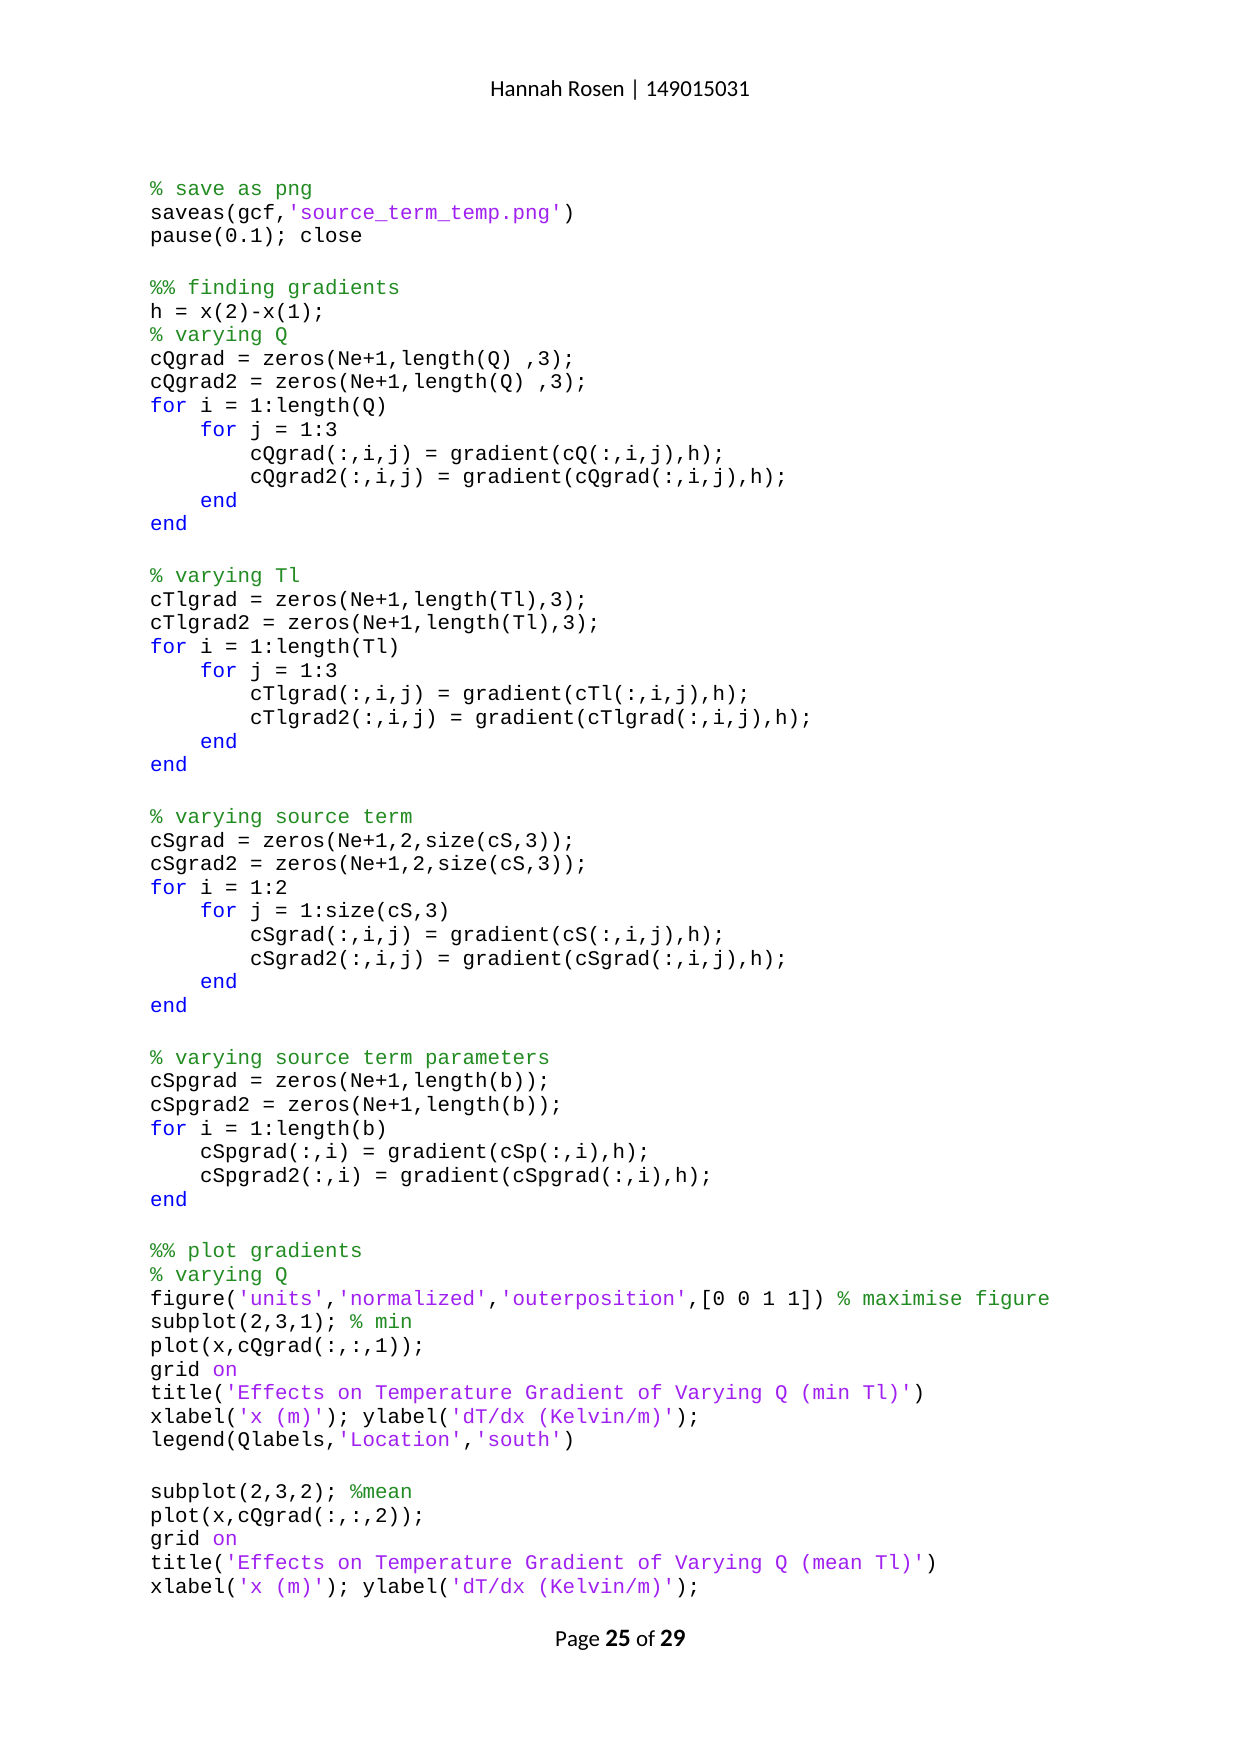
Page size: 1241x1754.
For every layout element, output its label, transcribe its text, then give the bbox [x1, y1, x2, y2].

text % varying Tl [150, 565, 1090, 589]
text end [150, 995, 1090, 1019]
text for j = 1:3 [150, 419, 1090, 442]
text end [150, 754, 1090, 778]
text for i = 1:2 [150, 877, 1090, 901]
text cSpgrad(:,i) = gradient(cSp(:,i),h); [150, 1141, 1090, 1165]
text cTlgrad = zeros(Ne+1,length(Tl),3); [150, 589, 1090, 612]
text plot(x,cQgrad(:,:,2)); [150, 1505, 1090, 1528]
text end [150, 731, 1090, 754]
text % varying source term parameters [150, 1047, 1090, 1070]
text cTlgrad2(:,i,j) = gradient(cTlgrad(:,i,j),h); [150, 707, 1090, 731]
text subplot(2,3,1); % min [150, 1311, 1090, 1335]
text %% finding gradients [150, 277, 1090, 301]
text for j = 1:size(cS,3) [150, 901, 1090, 924]
text grid on [150, 1358, 1090, 1382]
text plot(x,cQgrad(:,:,1)); [150, 1335, 1090, 1358]
text cSpgrad2(:,i) = gradient(cSpgrad(:,i),h); [150, 1165, 1090, 1189]
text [150, 1576, 1090, 1599]
text for i = 1:length(Tl) [150, 636, 1090, 660]
text subplot(2,3,2); %mean [150, 1481, 1090, 1505]
text cQgrad = zeros(Ne+1,length(Q) ,3); [150, 348, 1090, 372]
text % save as png [150, 178, 1090, 202]
text h = x(2)-x(1); [150, 301, 1090, 324]
text % varying Q [150, 1264, 1090, 1288]
text figure('units','normalized','outerposition',[0 0 1 1]) % maximise figure [150, 1288, 1090, 1311]
text legend(Qlabels,'Location','south') [150, 1429, 1090, 1453]
text cSgrad(:,i,j) = gradient(cS(:,i,j),h); [150, 924, 1090, 948]
text saveas(gcf,'source_term_temp.png') [150, 202, 1090, 225]
text cTlgrad2 = zeros(Ne+1,length(Tl),3); [150, 612, 1090, 636]
text cQgrad(:,i,j) = gradient(cQ(:,i,j),h); [150, 442, 1090, 466]
text end [150, 513, 1090, 537]
text grid on [150, 1528, 1090, 1552]
text end [150, 1189, 1090, 1212]
text end [150, 971, 1090, 995]
text cSgrad = zeros(Ne+1,2,size(cS,3)); [150, 829, 1090, 853]
text cSgrad2 = zeros(Ne+1,2,size(cS,3)); [150, 853, 1090, 877]
text cQgrad2(:,i,j) = gradient(cQgrad(:,i,j),h); [150, 466, 1090, 490]
text for i = 1:length(Q) [150, 395, 1090, 419]
text for j = 1:3 [150, 660, 1090, 683]
text cSpgrad = zeros(Ne+1,length(b)); [150, 1070, 1090, 1094]
text pause(0.1); close [150, 225, 1090, 249]
text cSpgrad2 = zeros(Ne+1,length(b)); [150, 1094, 1090, 1118]
text xlabel('x (m)'); ylabel('dT/dx (Kelvin/m)'); [150, 1406, 1090, 1429]
text cQgrad2 = zeros(Ne+1,length(Q) ,3); [150, 372, 1090, 395]
text title('Effects on Temperature Gradient of Varying Q (min Tl)') [150, 1382, 1090, 1406]
text end [150, 490, 1090, 513]
text % varying source term [150, 806, 1090, 829]
text cTlgrad(:,i,j) = gradient(cTl(:,i,j),h); [150, 683, 1090, 707]
text title('Effects on Temperature Gradient of Varying Q (mean Tl)') [150, 1552, 1090, 1576]
text for i = 1:length(b) [150, 1118, 1090, 1141]
text %% plot gradients [150, 1240, 1090, 1264]
text % varying Q [150, 324, 1090, 348]
text cSgrad2(:,i,j) = gradient(cSgrad(:,i,j),h); [150, 948, 1090, 971]
